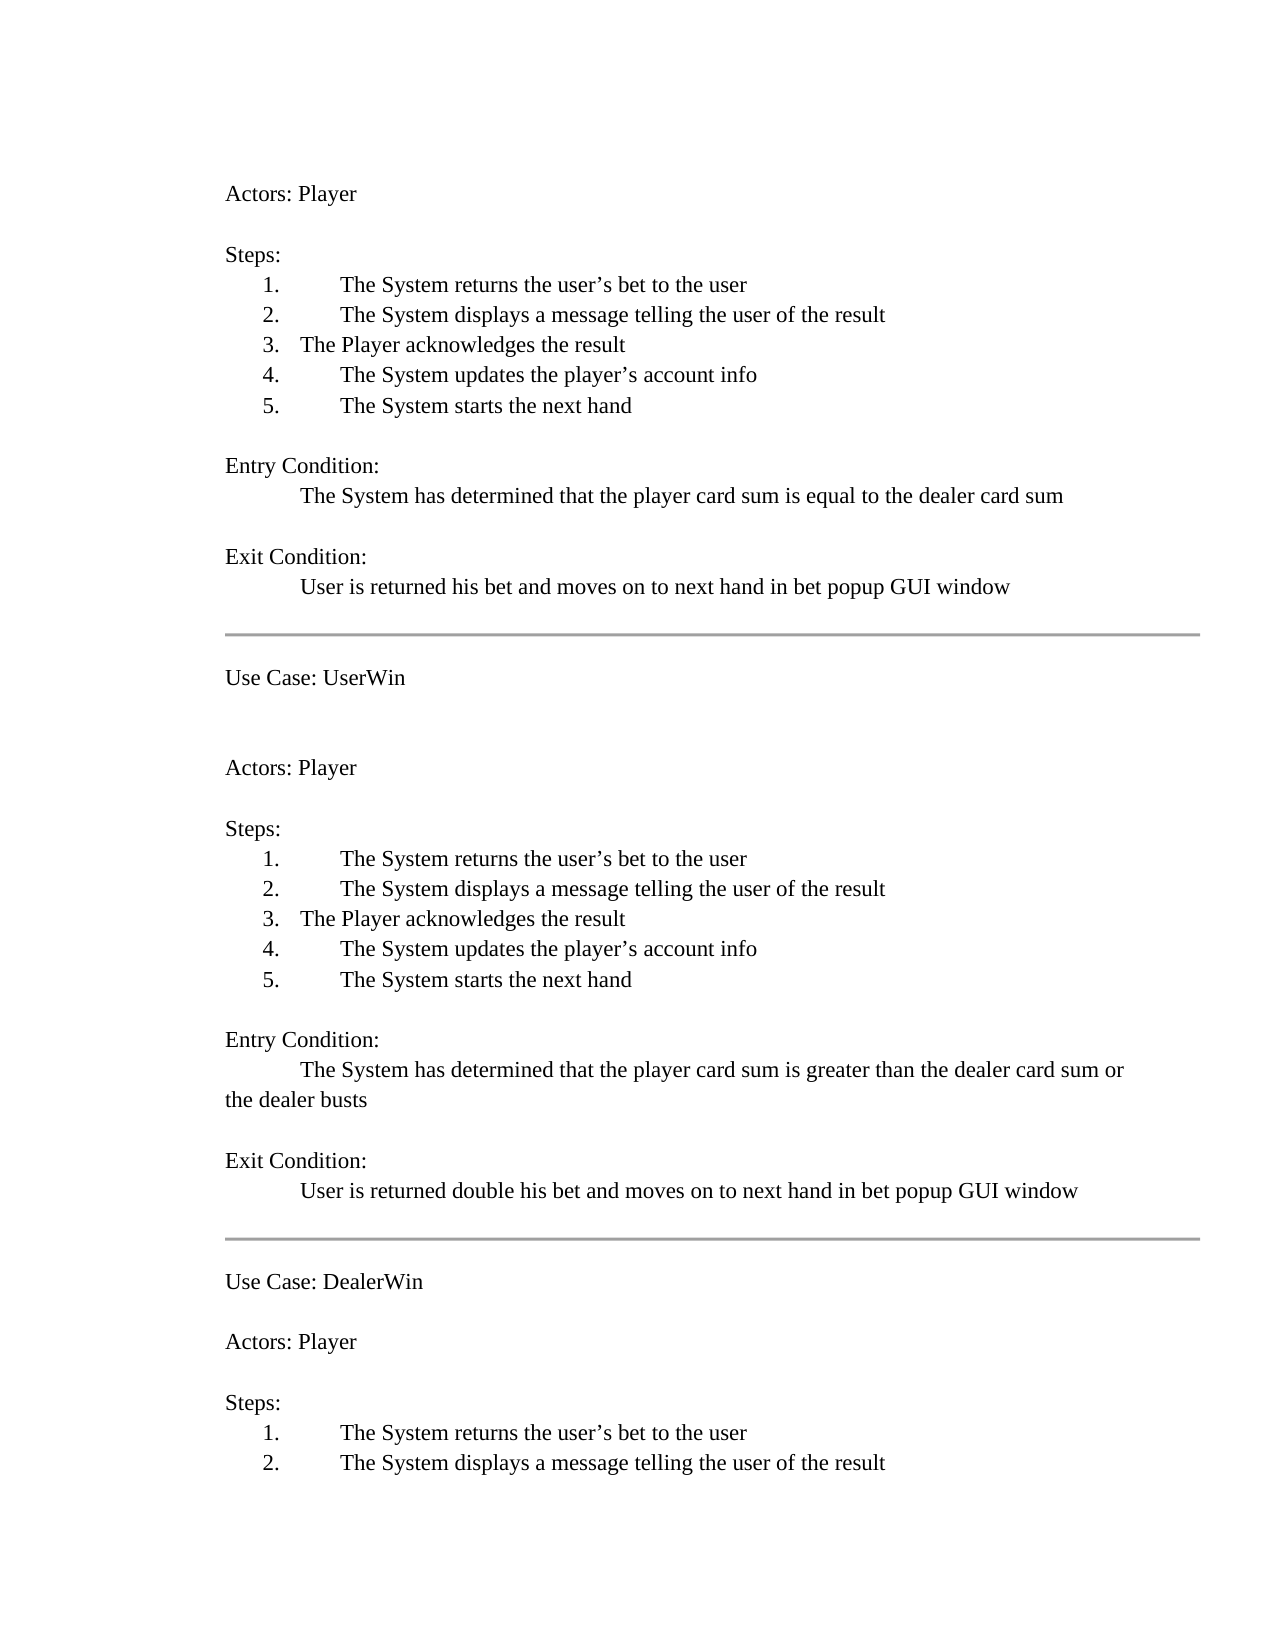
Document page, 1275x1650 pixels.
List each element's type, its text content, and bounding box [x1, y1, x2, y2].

text Entry Condition: [225, 452, 1125, 478]
list The System starts the next hand [262, 392, 1125, 418]
list The System displays a message telling the user of the result [262, 875, 1125, 901]
list The System updates the player’s account info [262, 361, 1125, 388]
text Exit Condition: [225, 543, 1125, 569]
text Use Case: DealerWin [225, 1268, 1125, 1294]
text Entry Condition: [225, 1026, 1125, 1052]
list The System starts the next hand [262, 966, 1125, 992]
text Steps: [225, 1388, 1125, 1415]
list The System returns the user’s bet to the user [262, 271, 1125, 297]
text Exit Condition: [225, 1147, 1125, 1173]
text User is returned double his bet and moves on to next hand in bet popup GUI window [225, 1177, 1125, 1203]
text Actors: Player [225, 754, 1125, 781]
text Steps: [225, 814, 1125, 841]
list The System updates the player’s account info [262, 935, 1125, 962]
text Actors: Player [225, 180, 1125, 207]
list The System returns the user’s bet to the user [262, 845, 1125, 871]
text The System has determined that the player card sum is equal to the dealer card sum [225, 482, 1125, 509]
list The System returns the user’s bet to the user [262, 1419, 1125, 1445]
list The System displays a message telling the user of the result [262, 1449, 1125, 1475]
text User is returned his bet and moves on to next hand in bet popup GUI window [225, 573, 1125, 599]
list The Player acknowledges the result [262, 331, 1125, 358]
text Use Case: UserWin [225, 663, 1125, 690]
list The System displays a message telling the user of the result [262, 301, 1125, 327]
text The System has determined that the player card sum is greater than the dealer card sum or the dealer busts [225, 1056, 1125, 1113]
text Actors: Player [225, 1328, 1125, 1354]
list The Player acknowledges the result [262, 905, 1125, 932]
text Steps: [225, 241, 1125, 267]
